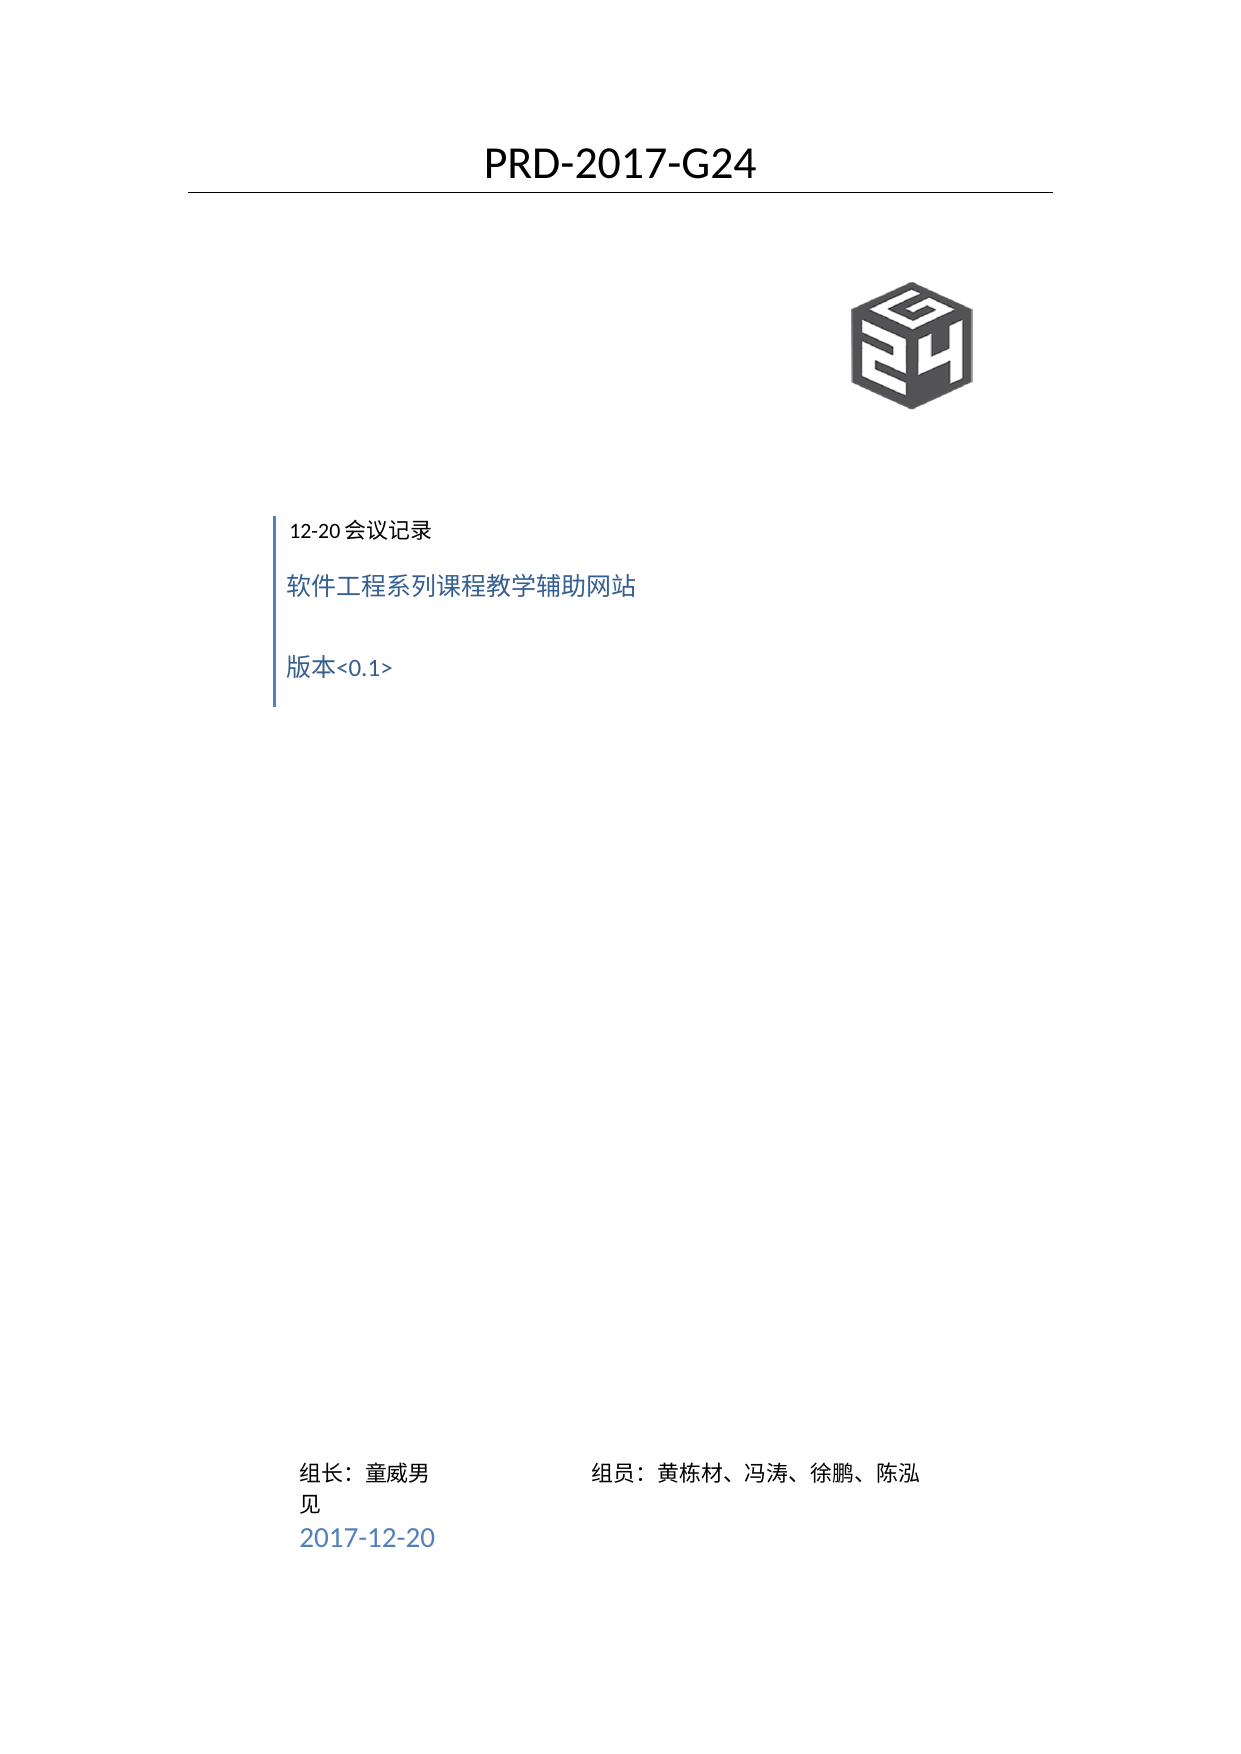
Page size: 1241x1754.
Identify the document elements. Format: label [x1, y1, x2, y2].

picture [770, 244, 1053, 453]
